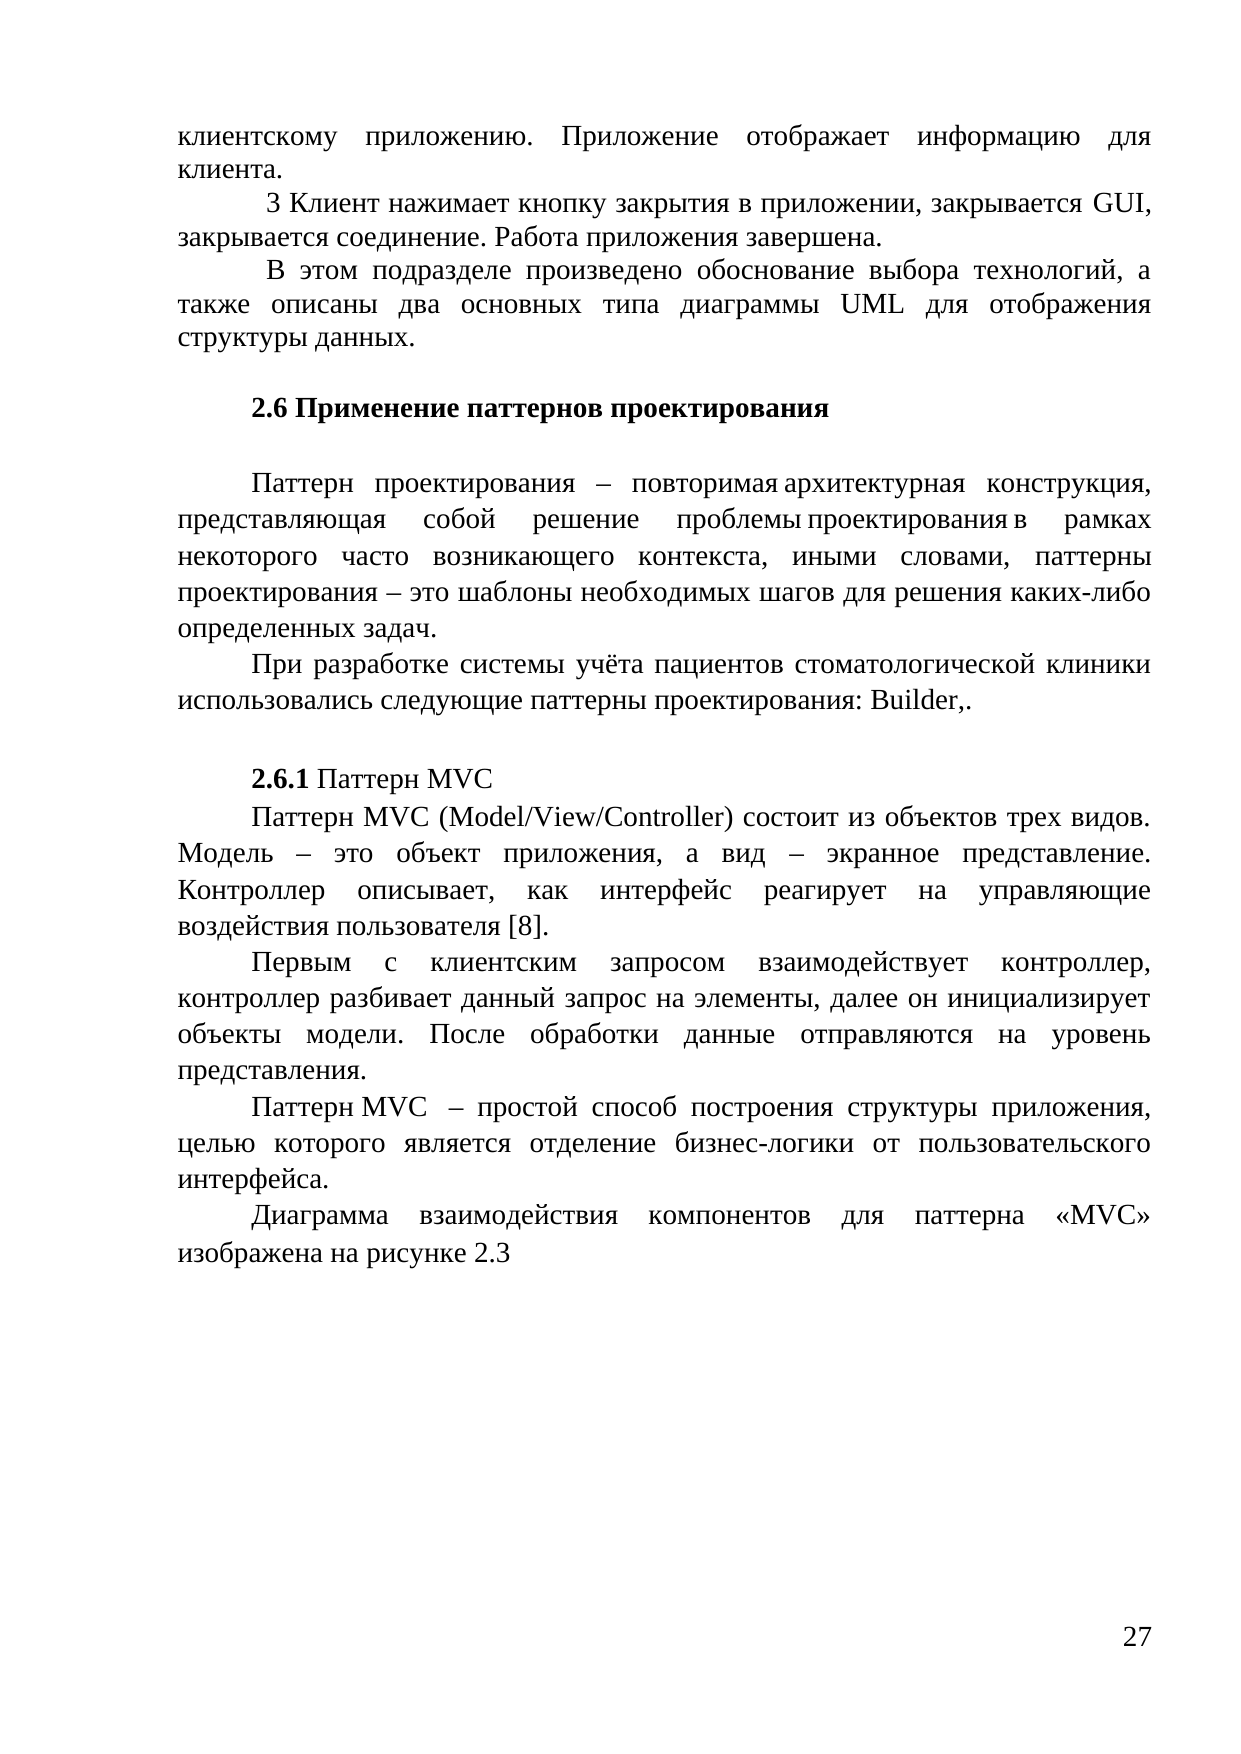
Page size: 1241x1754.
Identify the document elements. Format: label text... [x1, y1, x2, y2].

text Паттерн MVC – простой способ построения структуры приложения, целью которого является отделение бизнес-логики от пользовательского интерфейса. [177, 1089, 1152, 1125]
text В этом подразделе произведено обоснование выбора технологий, а также описаны два основных типа диаграммы UML для отображения структуры данных. [177, 252, 1152, 353]
text Первым с клиентским запросом взаимодействует контроллер, контроллер разбивает данный запрос на элементы, далее он инициализирует объекты модели. После обработки данные отправляются на уровень представления. [177, 944, 1152, 1086]
text При разработке системы учёта пациентов стоматологической клиники использовались следующие паттерны проектирования: Builder,. [177, 646, 1152, 716]
text Паттерн проектирования – повторимая архитектурная конструкция, представляющая собой решение проблемы проектирования в рамках некоторого часто возникающего контекста, иными словами, паттерны проектирования – это шаблоны необходимых шагов для решения каких-либо определенных задач. [177, 465, 1152, 506]
text Диаграмма взаимодействия компонентов для паттерна «MVC» изображена на рисунке 2.3 [177, 1197, 1152, 1269]
subtitle 2.6 Применение паттернов проектирования [177, 391, 1152, 424]
text Паттерн проектирования – повторимая архитектурная конструкция, представляющая собой решение проблемы проектирования в рамках некоторого часто возникающего контекста, иными словами, паттерны проектирования – это шаблоны необходимых шагов для решения каких-либо определенных задач. [177, 534, 1152, 643]
text Паттерн MVC – простой способ построения структуры приложения, целью которого является отделение бизнес-логики от пользовательского интерфейса. [177, 1158, 1152, 1194]
text Паттерн MVC (Model/View/Controller) состоит из объектов трех видов. Модель – это объект приложения, а вид – экранное представление. Контроллер описывает, как интерфейс реагирует на управляющие воздействия пользователя [8]. [177, 799, 1152, 941]
text 3 Клиент нажимает кнопку закрытия в приложении, закрывается GUI, закрывается соединение. Работа приложения завершена. [177, 185, 1152, 252]
subtitle 2.6.1 Паттерн MVC [177, 761, 1152, 794]
